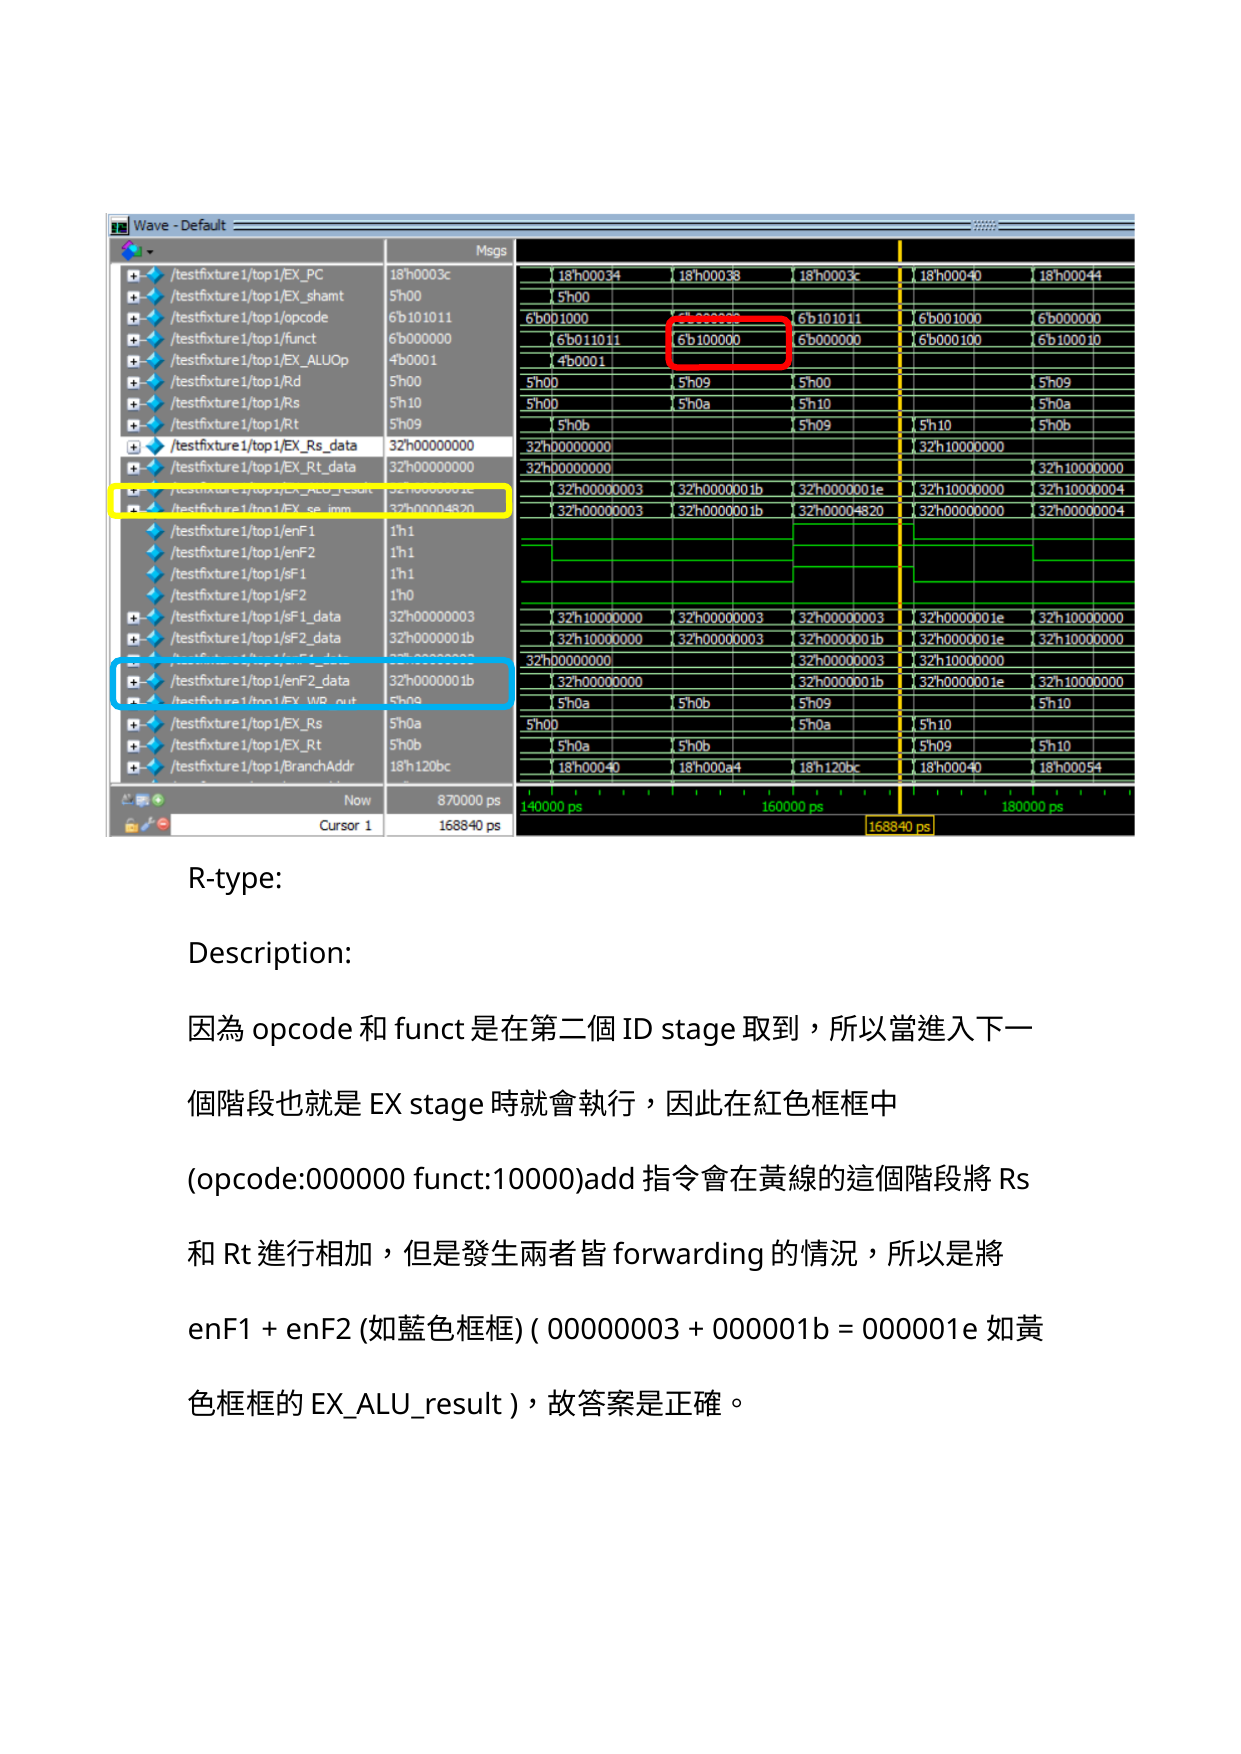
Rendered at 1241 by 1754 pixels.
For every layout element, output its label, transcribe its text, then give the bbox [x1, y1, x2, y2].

text 因為opcode和funct是在第二個ID stage取到，所以當進入下一個階段也就是EX stage時就會執行，因此在紅色框框中(opcode:000000 funct:10000)add指令會在黃線的這個階段將Rs和Rt進行相加，但是發生兩者皆forwarding的情況，所以是將enF1 + enF2 (如藍色框框) ( 00000003 + 000001b = 000001e 如黃色框框的EX_ALU_result )，故答案是正確。 [187, 989, 1053, 1439]
text R-type: [187, 164, 1053, 914]
picture [114, 490, 187, 512]
picture [1053, 213, 1135, 837]
text Description: [187, 914, 1053, 989]
picture [105, 213, 187, 837]
picture [117, 664, 187, 703]
